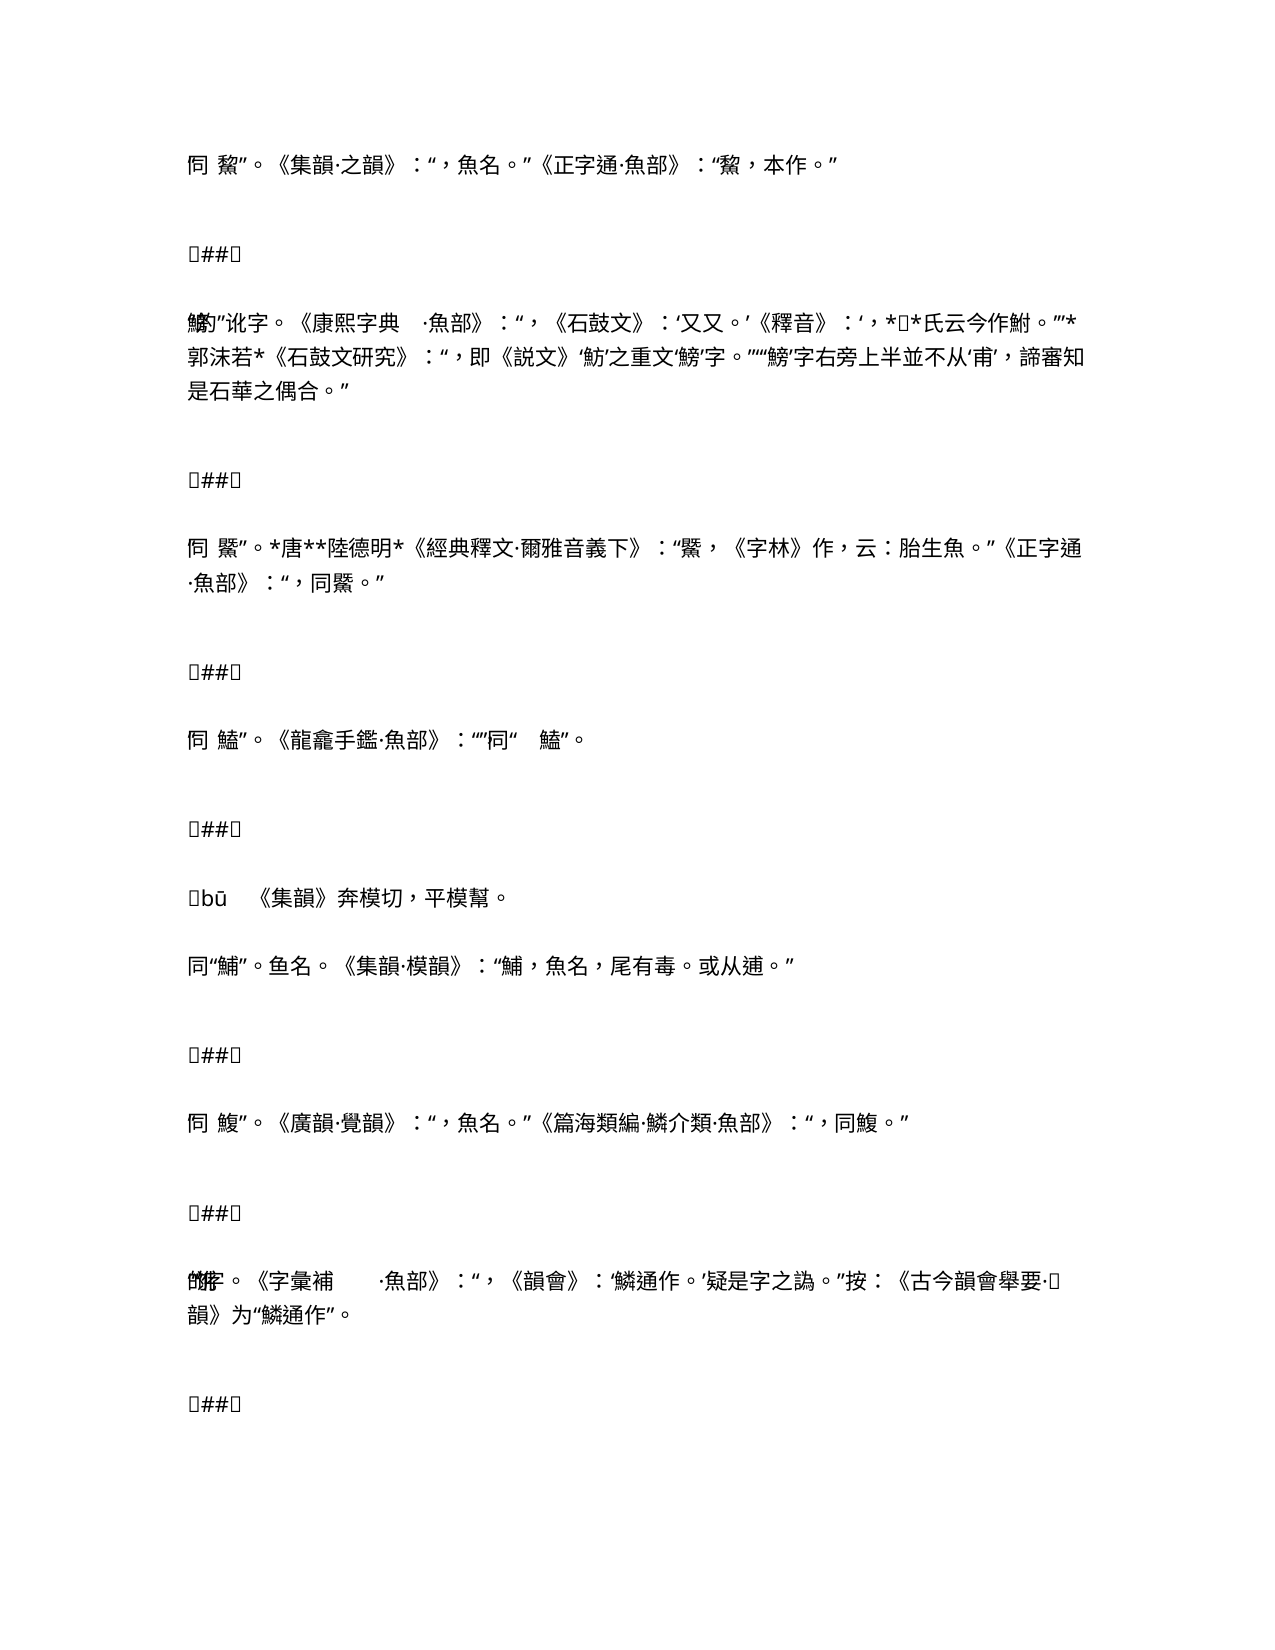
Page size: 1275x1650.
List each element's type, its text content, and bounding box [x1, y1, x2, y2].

text 𩺼##𩺼 𩺼bū 《集韻》奔模切，平模幫。 同“鯆”。鱼名。《集韻·模韻》：“鯆，魚名，尾有毒。或从逋。” [187, 814, 1087, 1015]
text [187, 150, 1087, 214]
text 𩺻##𩺻 𩺻同“鰪”。《龍龕手鑑·魚部》：“𩺻”，同“鰪”。 [187, 657, 1087, 789]
text 𩺽##𩺽 𩺽同“鰒”。《廣韻·覺韻》：“𩺽，魚名。”《篇海類編·鱗介類·魚部》：“𩺽，同鰒。” [187, 1040, 1087, 1172]
text 𩻀##𩻀 𩻀同“𩺯”。 [187, 1389, 1087, 1453]
text 𩺺##𩺺 𩺺同“鱀”。*唐**陸德明*《經典釋文·爾雅音義下》：“鱀，《字林》作𩺺，云：胎生魚。”《正字通·魚部》：“𩺺，同鱀。” [187, 465, 1087, 631]
text 𩺹##𩺹 𩺹“鰟”的讹字。《康熙字典·魚部》：“𩺹，《石鼓文》：‘又𩺹又𩸊。’《釋音》：‘𩺹，*鄭*氏云今作鮒。’”*郭沫若*《石鼓文研究》：“𩺹，即《説文》‘魴’之重文‘鰟’字。”“‘鰟’字右旁上半並不从‘甫’，諦審知是石華之偶合。” [187, 239, 1087, 440]
text 𩺾##𩺾 𩺾“𩻜”的讹字。《字彙補·魚部》：“𩺾，《韻會》：‘鱗通作𩺾。’疑是𩻜字之譌。”按：《古今韻會舉要·真韻》为“鱗通作𩻜”。 [187, 1197, 1087, 1364]
